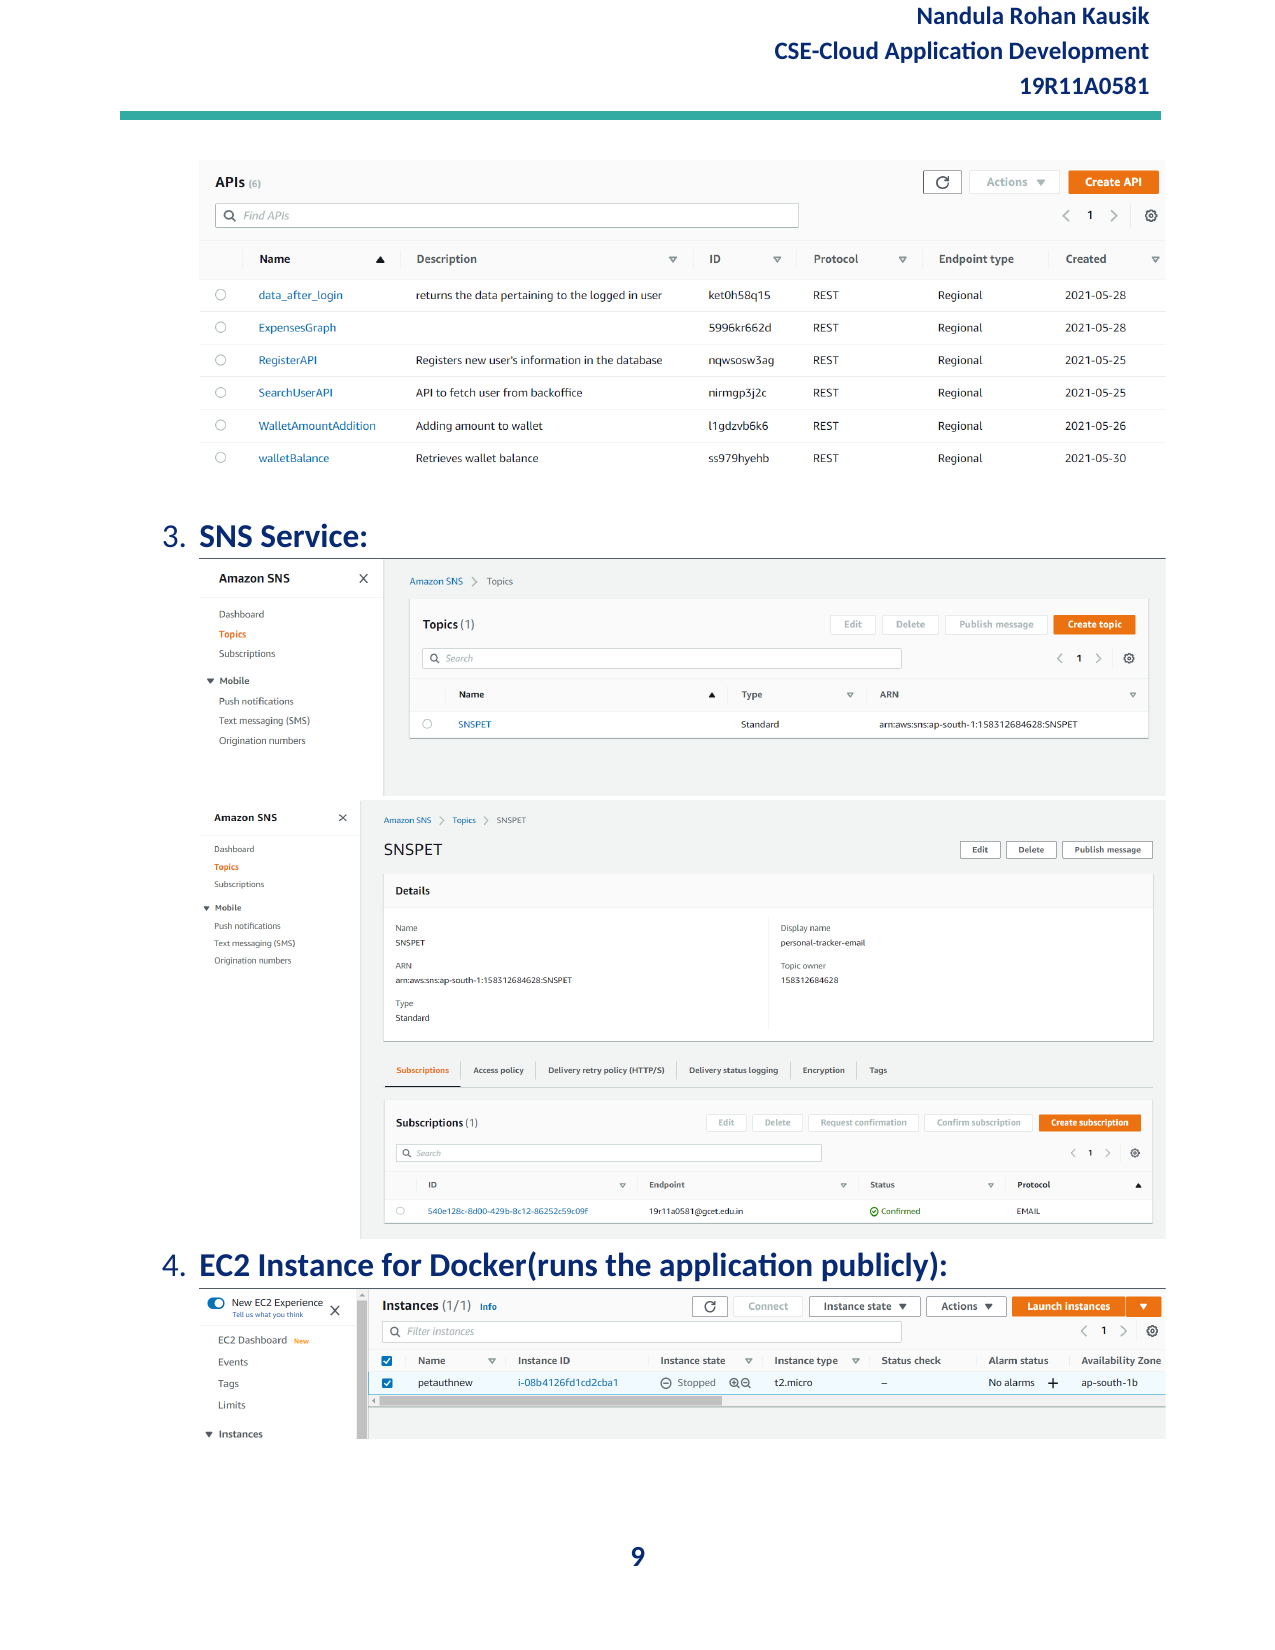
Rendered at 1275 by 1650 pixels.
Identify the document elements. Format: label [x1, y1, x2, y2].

table_cell [124, 161, 1166, 1526]
picture [199, 160, 1166, 474]
picture [199, 1288, 1166, 1439]
picture [199, 800, 1166, 1239]
picture [199, 558, 1166, 796]
